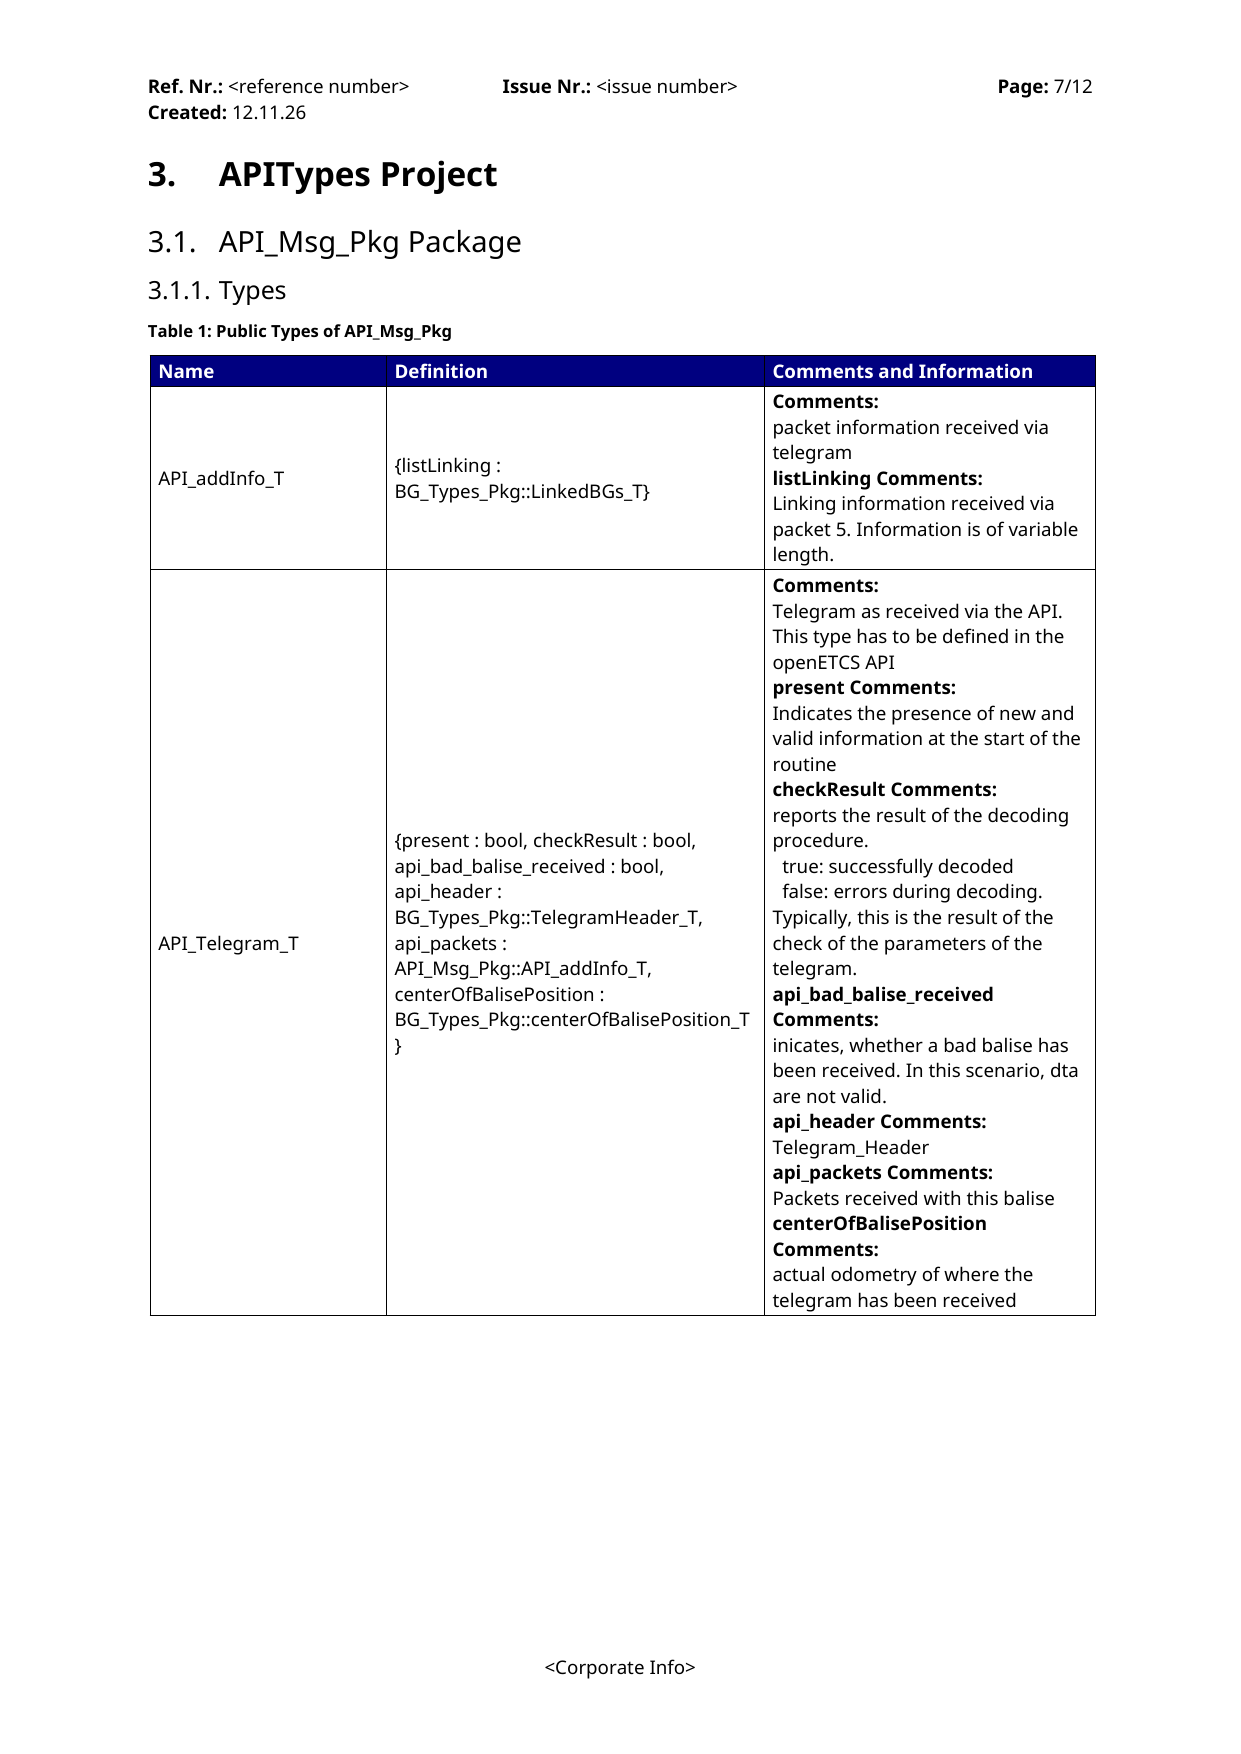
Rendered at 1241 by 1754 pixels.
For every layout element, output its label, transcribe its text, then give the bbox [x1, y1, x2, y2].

subtitle APITypes Project [148, 150, 1093, 196]
table_cell Comments: packet information received via telegram listLinking Comments: Linking information received via packet 5. Information is of variable length. [765, 387, 1095, 569]
subtitle API_Msg_Pkg Package [148, 221, 1093, 261]
table_cell API_Telegram_T [151, 570, 386, 1315]
table_cell {present : bool, checkResult : bool, api_bad_balise_received : bool, api_header : BG_Types_Pkg::TelegramHeader_T, api_packets : API_Msg_Pkg::API_addInfo_T, centerOfBalisePosition : BG_Types_Pkg::centerOfBalisePosition_T} [387, 570, 764, 1315]
table_cell API_addInfo_T [151, 387, 386, 569]
table_cell Comments: Telegram as received via the API. This type has to be defined in the openETCS API present Comments: Indicates the presence of new and valid information at the start of the routine checkResult Comments: reports the result of the decoding procedure. true: successfully decoded false: errors during decoding. Typically, this is the result of the check of the parameters of the telegram. api_bad_balise_received Comments: inicates, whether a bad balise has been received. In this scenario, dta are not valid. api_header Comments: Telegram_Header api_packets Comments: Packets received with this balise centerOfBalisePosition Comments: actual odometry of where the telegram has been received [765, 570, 1095, 1315]
table_header Definition [387, 356, 764, 386]
subtitle Types [148, 273, 1093, 307]
text Table 1: Public Types of API_Msg_Pkg [148, 319, 1093, 342]
table_cell {listLinking : BG_Types_Pkg::LinkedBGs_T} [387, 387, 764, 569]
table_header Name [151, 356, 386, 386]
table_header Comments and Information [765, 356, 1095, 386]
